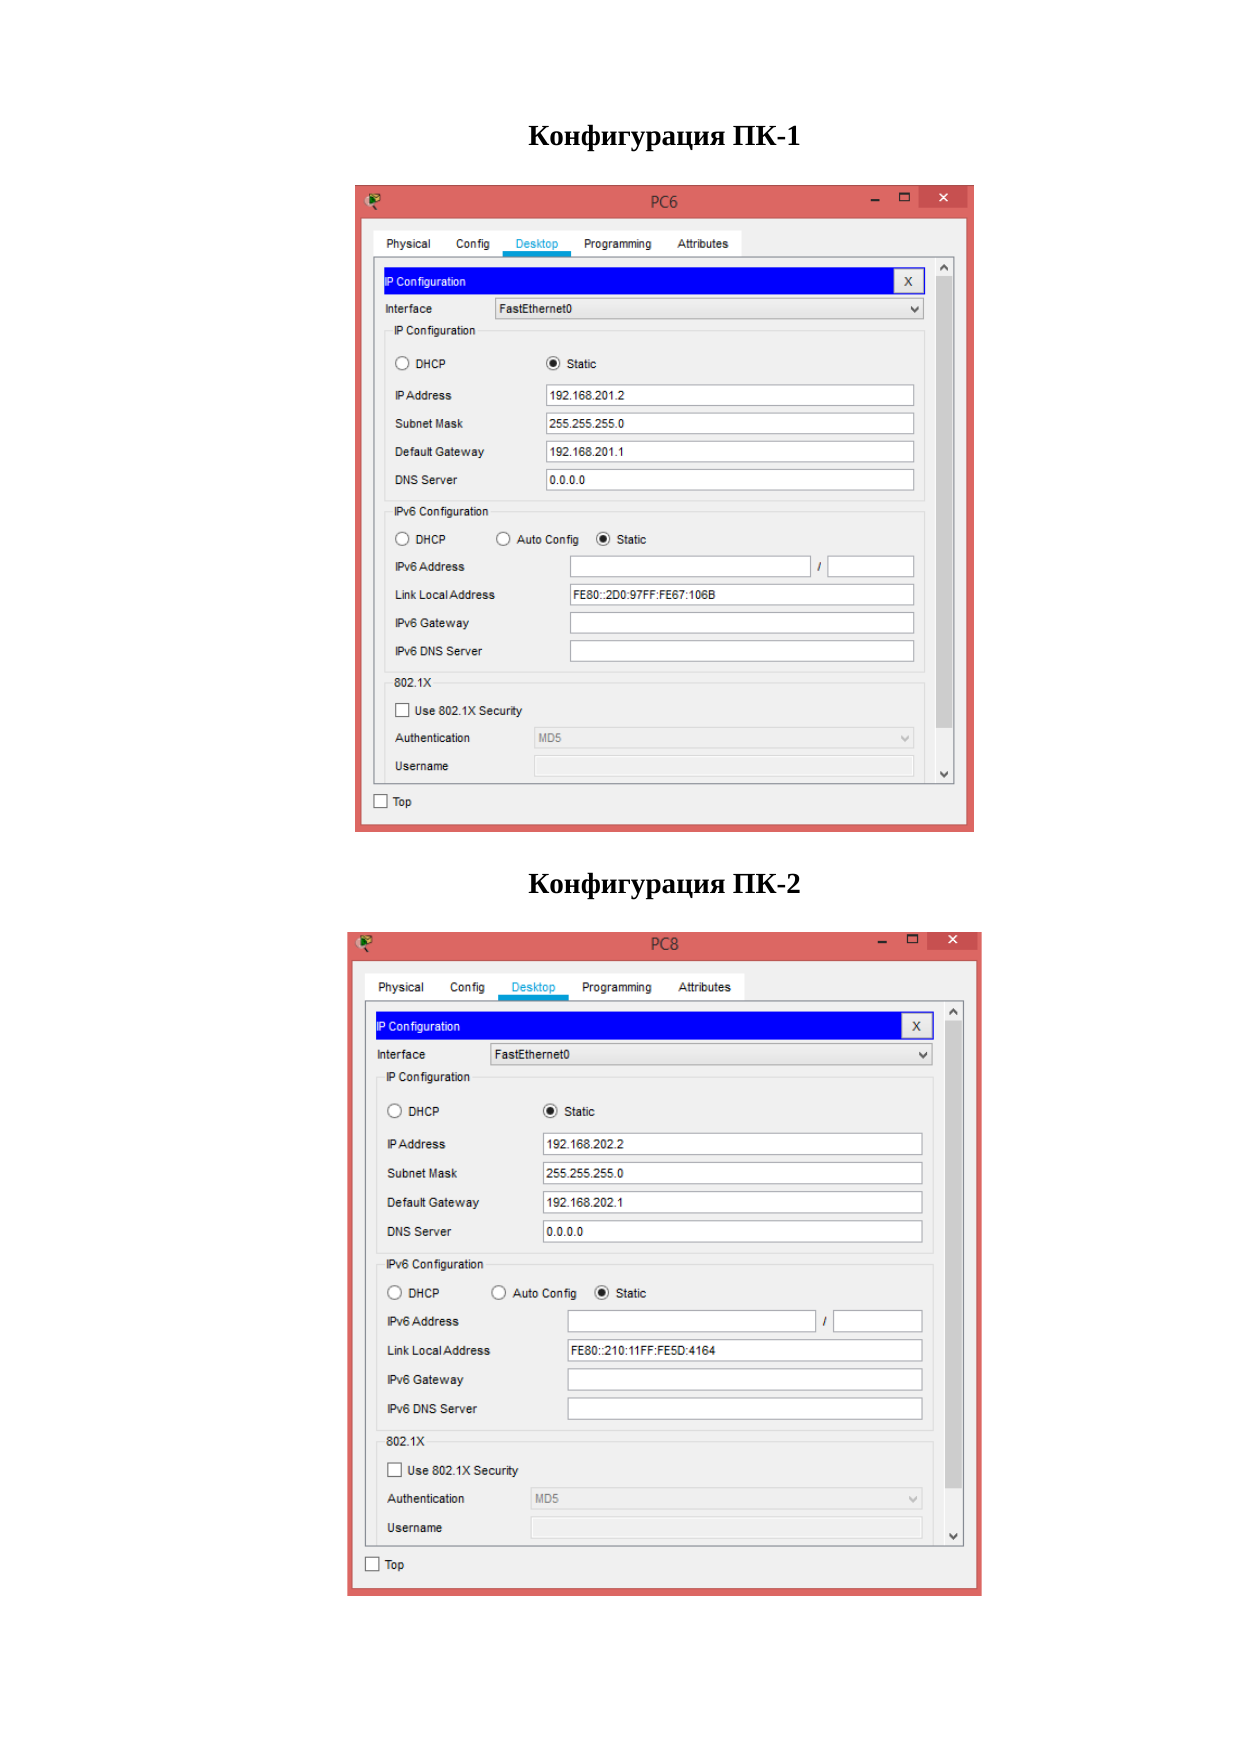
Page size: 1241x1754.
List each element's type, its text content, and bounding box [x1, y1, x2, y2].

picture [347, 932, 982, 1596]
text Конфигурация ПК-1 [177, 118, 1152, 152]
text Конфигурация ПК-2 [177, 866, 1152, 899]
picture [355, 185, 974, 832]
